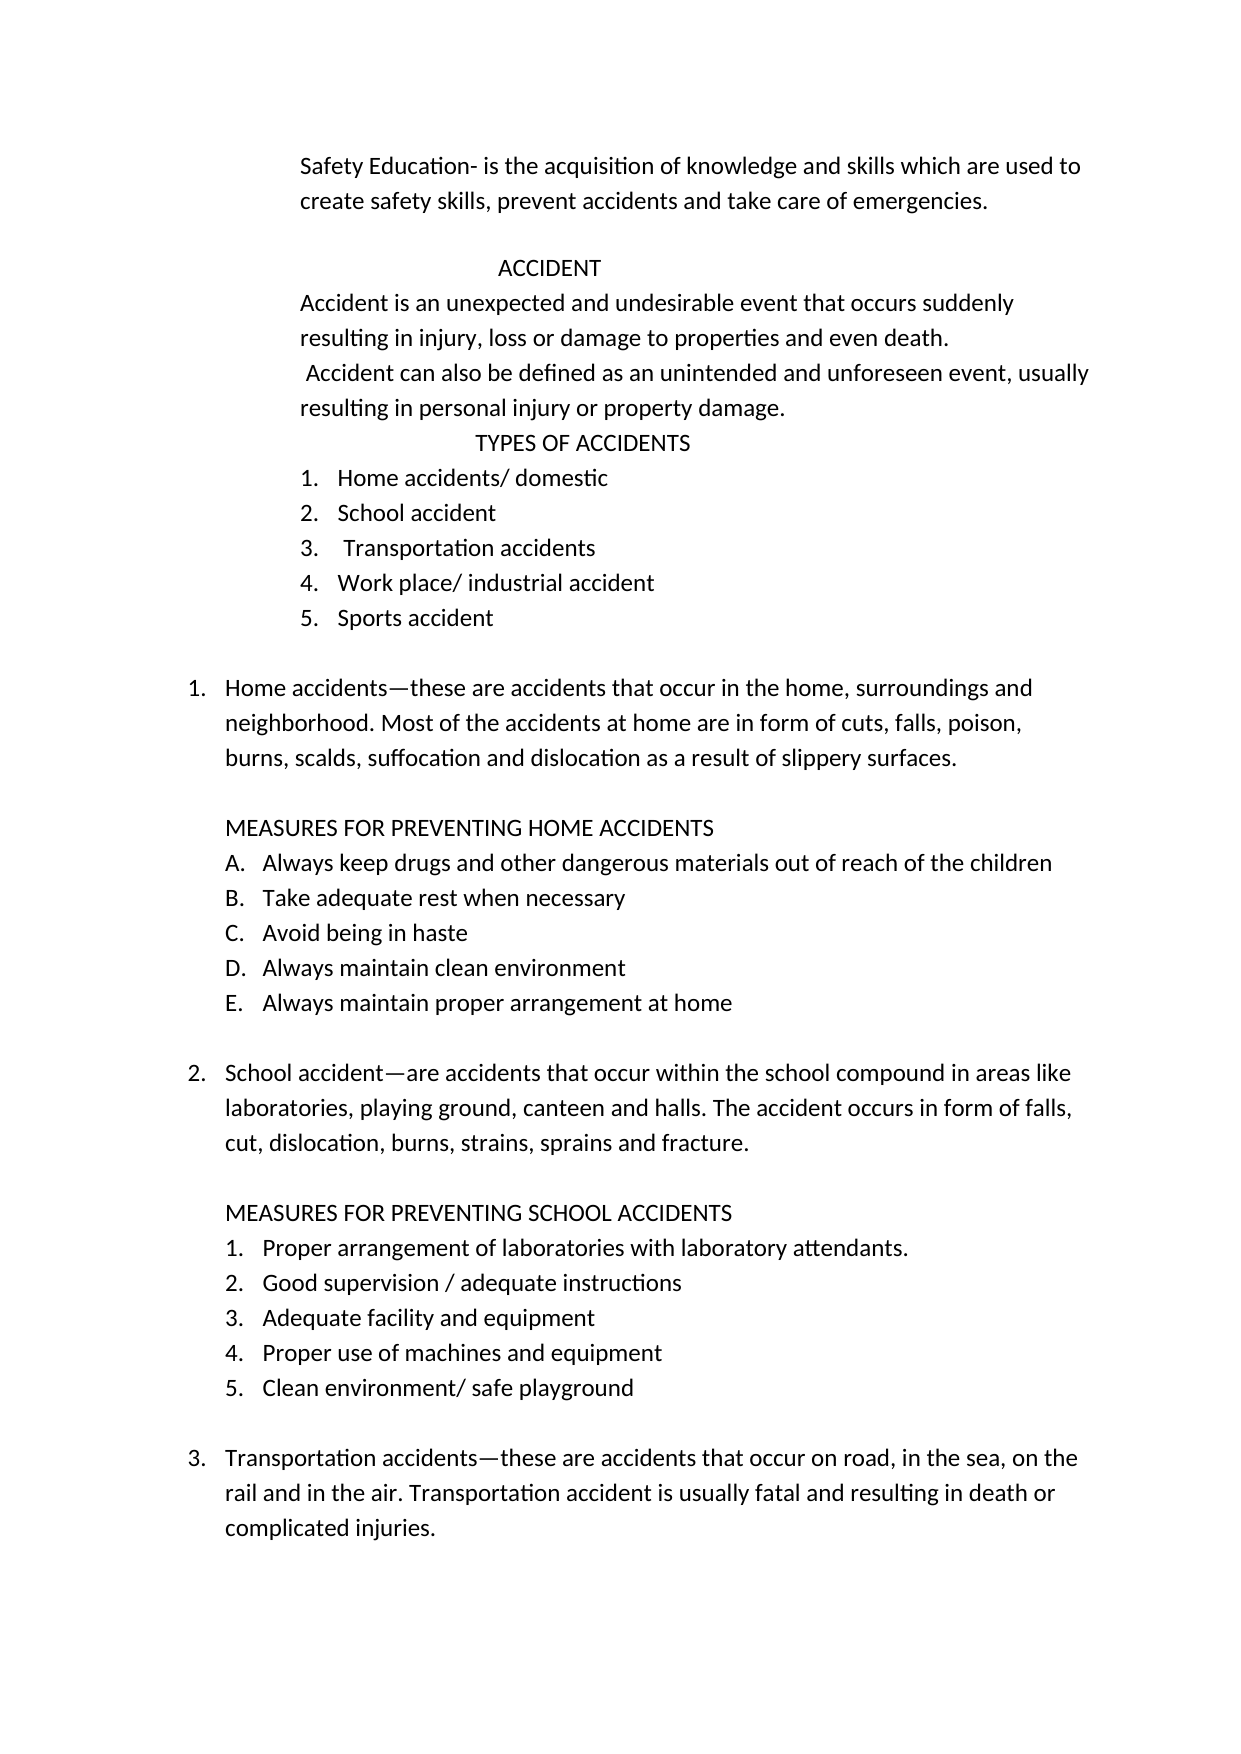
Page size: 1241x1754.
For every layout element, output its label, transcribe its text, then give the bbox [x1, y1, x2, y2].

list Adequate facility and equipment [225, 1302, 1090, 1333]
list Accident is an unexpected and undesirable event that occurs suddenly resulting in injury, loss or damage to properties and even death. [300, 287, 1090, 353]
list Always maintain clean environment [225, 952, 1090, 983]
list Always maintain proper arrangement at home [225, 987, 1090, 1018]
list Transportation accidents—these are accidents that occur on road, in the sea, on the rail and in the air. Transportation accident is usually fatal and resulting in death or complicated injuries. [187, 1442, 1090, 1543]
list Take adequate rest when necessary [225, 882, 1090, 913]
list Home accidents/ domestic [300, 462, 1090, 493]
list Always keep drugs and other dangerous materials out of reach of the children [225, 847, 1090, 878]
list ACCIDENT [300, 252, 1090, 283]
list School accident [300, 497, 1090, 528]
list Home accidents—these are accidents that occur in the home, surroundings and neighborhood. Most of the accidents at home are in form of cuts, falls, poison, burns, scalds, suffocation and dislocation as a result of slippery surfaces. [187, 672, 1090, 773]
list MEASURES FOR PREVENTING SCHOOL ACCIDENTS [225, 1197, 1090, 1228]
list Clean environment/ safe playground [225, 1372, 1090, 1403]
list Safety Education- is the acquisition of knowledge and skills which are used to create safety skills, prevent accidents and take care of emergencies. [300, 150, 1090, 216]
list Avoid being in haste [225, 917, 1090, 948]
list Sports accident [300, 602, 1090, 633]
list Good supervision / adequate instructions [225, 1267, 1090, 1298]
list MEASURES FOR PREVENTING HOME ACCIDENTS [225, 812, 1090, 843]
list Transportation accidents [300, 532, 1090, 563]
list Proper arrangement of laboratories with laboratory attendants. [225, 1232, 1090, 1263]
list TYPES OF ACCIDENTS [300, 427, 1090, 458]
list Work place/ industrial accident [300, 567, 1090, 598]
list School accident—are accidents that occur within the school compound in areas like laboratories, playing ground, canteen and halls. The accident occurs in form of falls, cut, dislocation, burns, strains, sprains and fracture. [187, 1057, 1090, 1158]
list Accident can also be defined as an unintended and unforeseen event, usually resulting in personal injury or property damage. [300, 357, 1090, 423]
list Proper use of machines and equipment [225, 1337, 1090, 1368]
